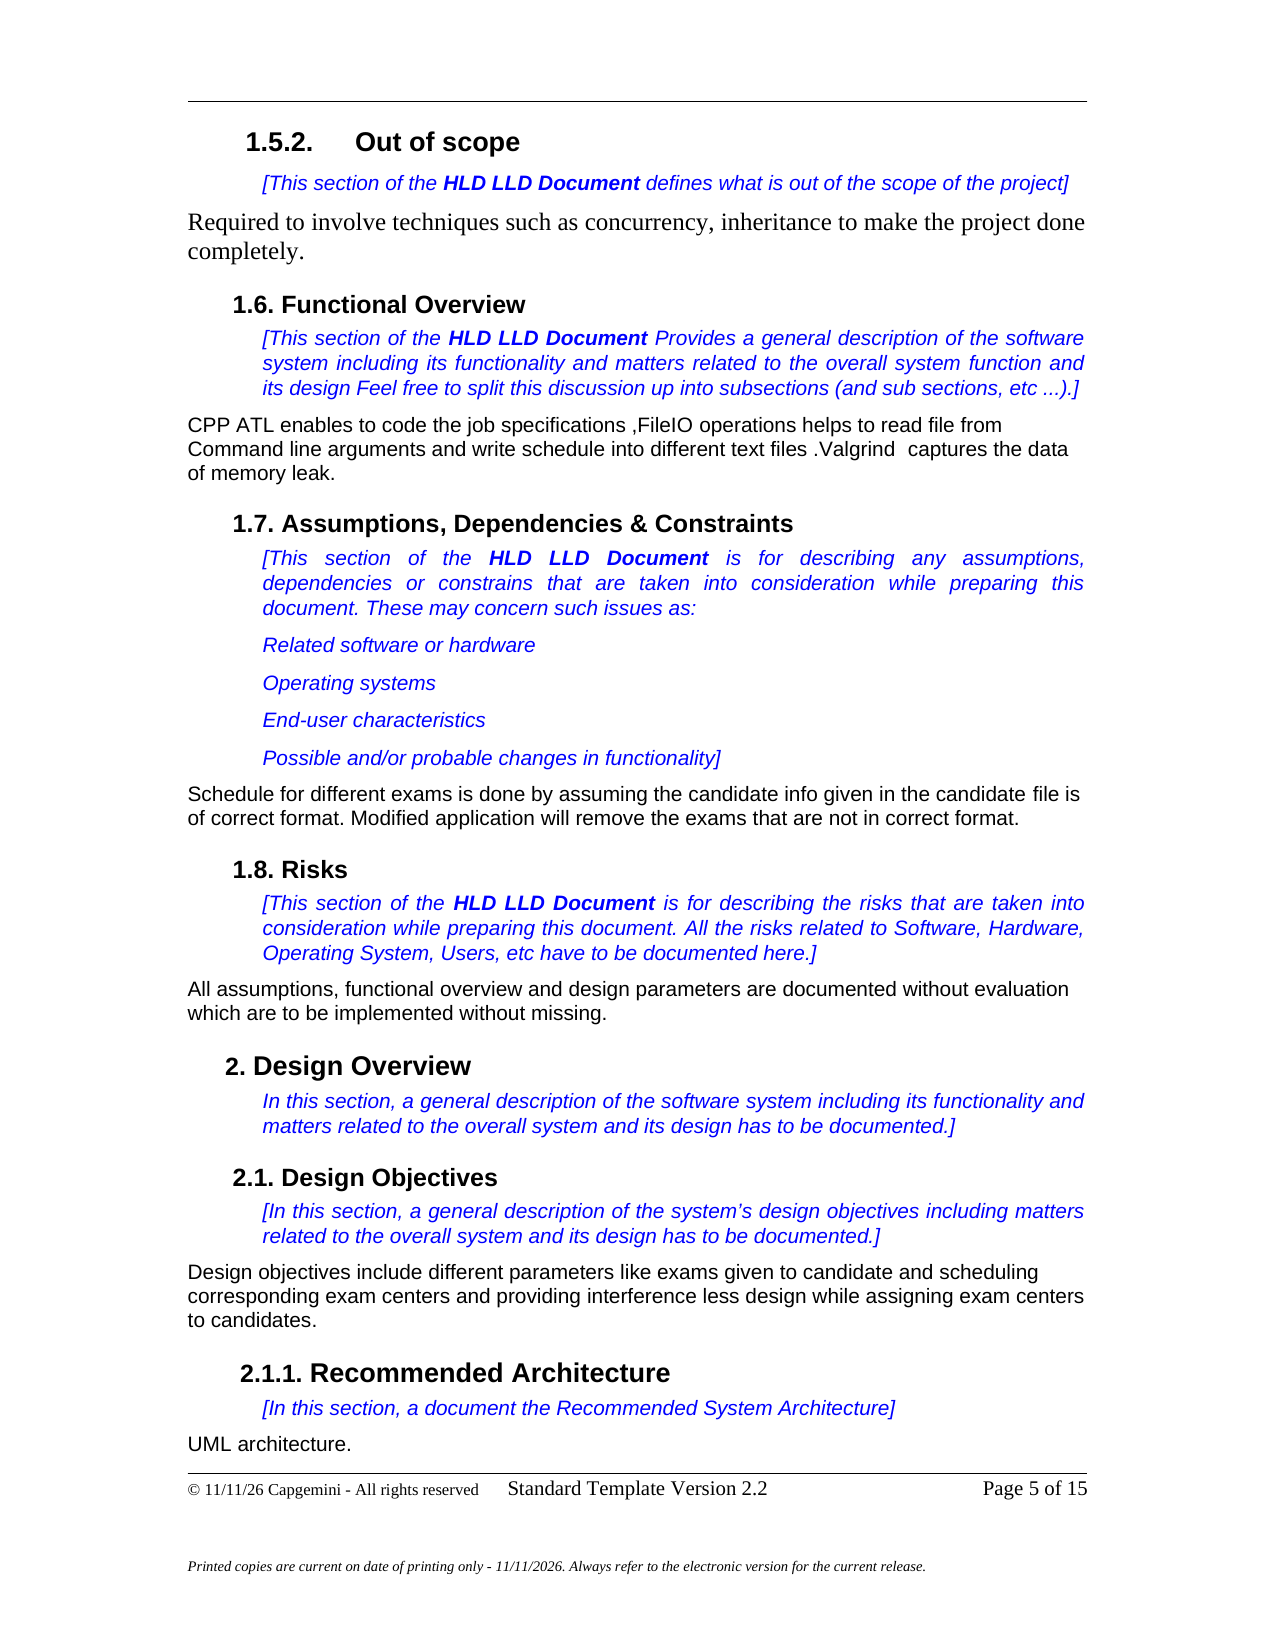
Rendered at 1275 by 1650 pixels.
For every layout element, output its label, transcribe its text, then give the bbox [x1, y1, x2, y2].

text Related software or hardware [262, 632, 1087, 657]
text Design objectives include different parameters like exams given to candidate and scheduling corresponding exam centers and providing interference less design while assigning exam centers to candidates. [187, 1260, 1087, 1332]
text [This section of the HLD LLD Document defines what is out of the scope of the project] [262, 170, 1087, 195]
subtitle Recommended Architecture [240, 1357, 1087, 1388]
text All assumptions, functional overview and design parameters are documented without evaluation which are to be implemented without missing. [187, 977, 1087, 1025]
text [This section of the HLD LLD Document is for describing any assumptions, dependencies or constrains that are taken into consideration while preparing this document. These may concern such issues as: [262, 544, 1087, 619]
text End-user characteristics [262, 707, 1087, 732]
subtitle Functional Overview [232, 290, 1087, 319]
text Schedule for different exams is done by assuming the candidate info given in the candidate file is of correct format. Modified application will remove the exams that are not in correct format. [187, 782, 1087, 830]
text CPP ATL enables to code the job specifications ,FileIO operations helps to read file from Command line arguments and write schedule into different text files .Valgrind captures the data of memory leak. [187, 412, 1087, 484]
subtitle Assumptions, Dependencies & Constraints [232, 509, 1087, 538]
text [In this section, a general description of the system’s design objectives including matters related to the overall system and its design has to be documented.] [262, 1198, 1087, 1248]
subtitle Risks [232, 855, 1087, 883]
subtitle Design Overview [225, 1050, 1087, 1081]
text Required to involve techniques such as concurrency, inheritance to make the project done completely. [187, 207, 1087, 265]
text UML architecture. [187, 1432, 1087, 1456]
text Possible and/or probable changes in functionality] [262, 744, 1087, 769]
text [This section of the HLD LLD Document is for describing the risks that are taken into consideration while preparing this document. All the risks related to Software, Hardware, Operating System, Users, etc have to be documented here.] [262, 890, 1087, 965]
text [In this section, a document the Recommended System Architecture] [262, 1394, 1087, 1419]
text In this section, a general description of the software system including its functionality and matters related to the overall system and its design has to be documented.] [262, 1088, 1087, 1138]
text Operating systems [262, 669, 1087, 694]
text [This section of the HLD LLD Document Provides a general description of the software system including its functionality and matters related to the overall system function and its design Feel free to split this discussion up into subsections (and sub sections, etc ...).] [262, 325, 1087, 400]
subtitle Design Objectives [232, 1163, 1087, 1191]
text 1.5.2. Out of scope [187, 126, 1087, 157]
